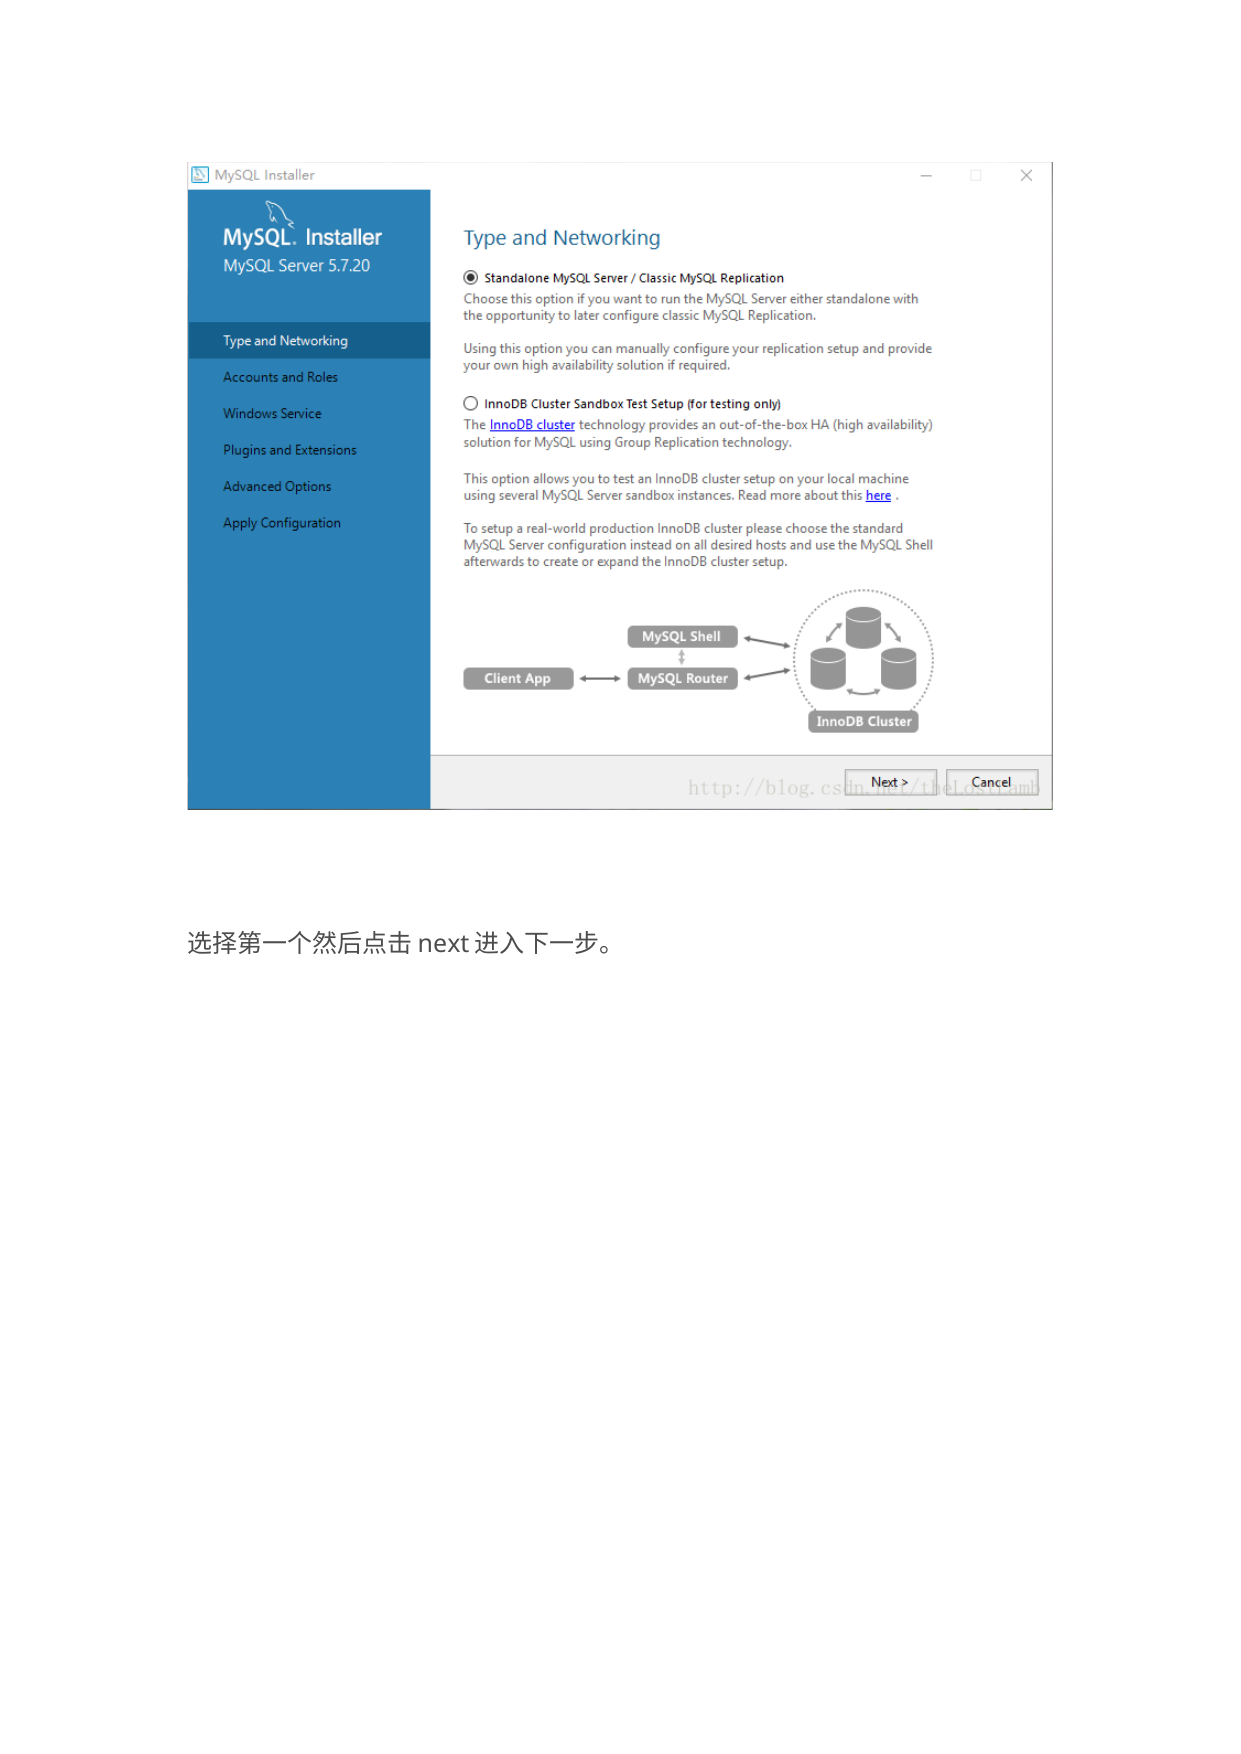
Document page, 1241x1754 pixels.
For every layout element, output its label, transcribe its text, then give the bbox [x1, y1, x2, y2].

picture [187, 162, 1053, 810]
text 选择第一个然后点击next进入下一步。 [187, 810, 1053, 974]
